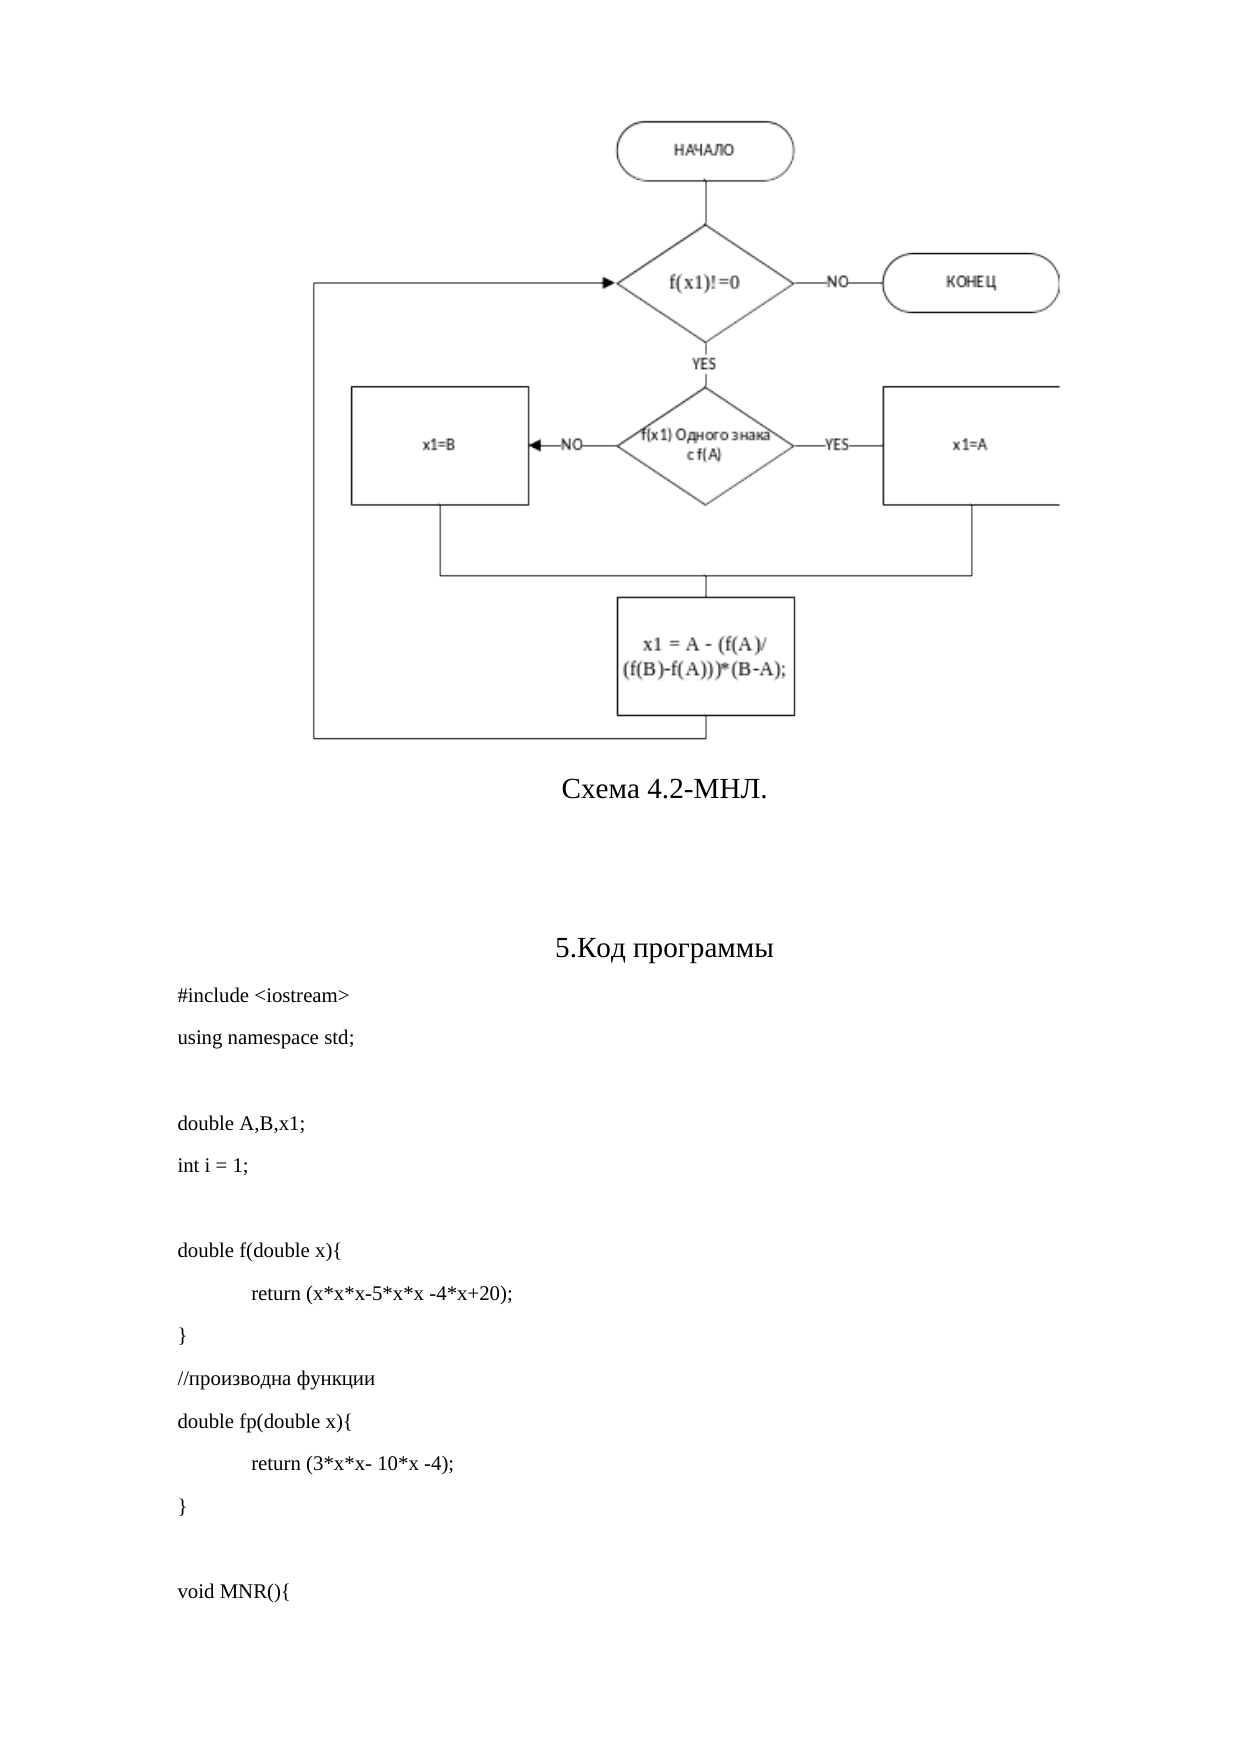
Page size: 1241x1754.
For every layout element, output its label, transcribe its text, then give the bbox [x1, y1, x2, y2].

text 5.Код программы [177, 930, 1152, 963]
text double A,B,x1; [177, 1110, 1152, 1134]
text } [177, 1323, 1152, 1347]
text Схема 4.2-МНЛ. [177, 771, 1152, 805]
text double f(double x){ [177, 1238, 1152, 1262]
text void MNR(){ [177, 1579, 1152, 1603]
text using namespace std; [177, 1025, 1152, 1049]
text } [177, 1494, 1152, 1518]
text //производна функции [177, 1366, 1152, 1390]
text int i = 1; [177, 1153, 1152, 1177]
text return (3*x*x- 10*x -4); [177, 1451, 1152, 1475]
text #include <iostream> [177, 983, 1152, 1007]
text return (x*x*x-5*x*x -4*x+20); [177, 1281, 1152, 1305]
text double fp(double x){ [177, 1409, 1152, 1433]
